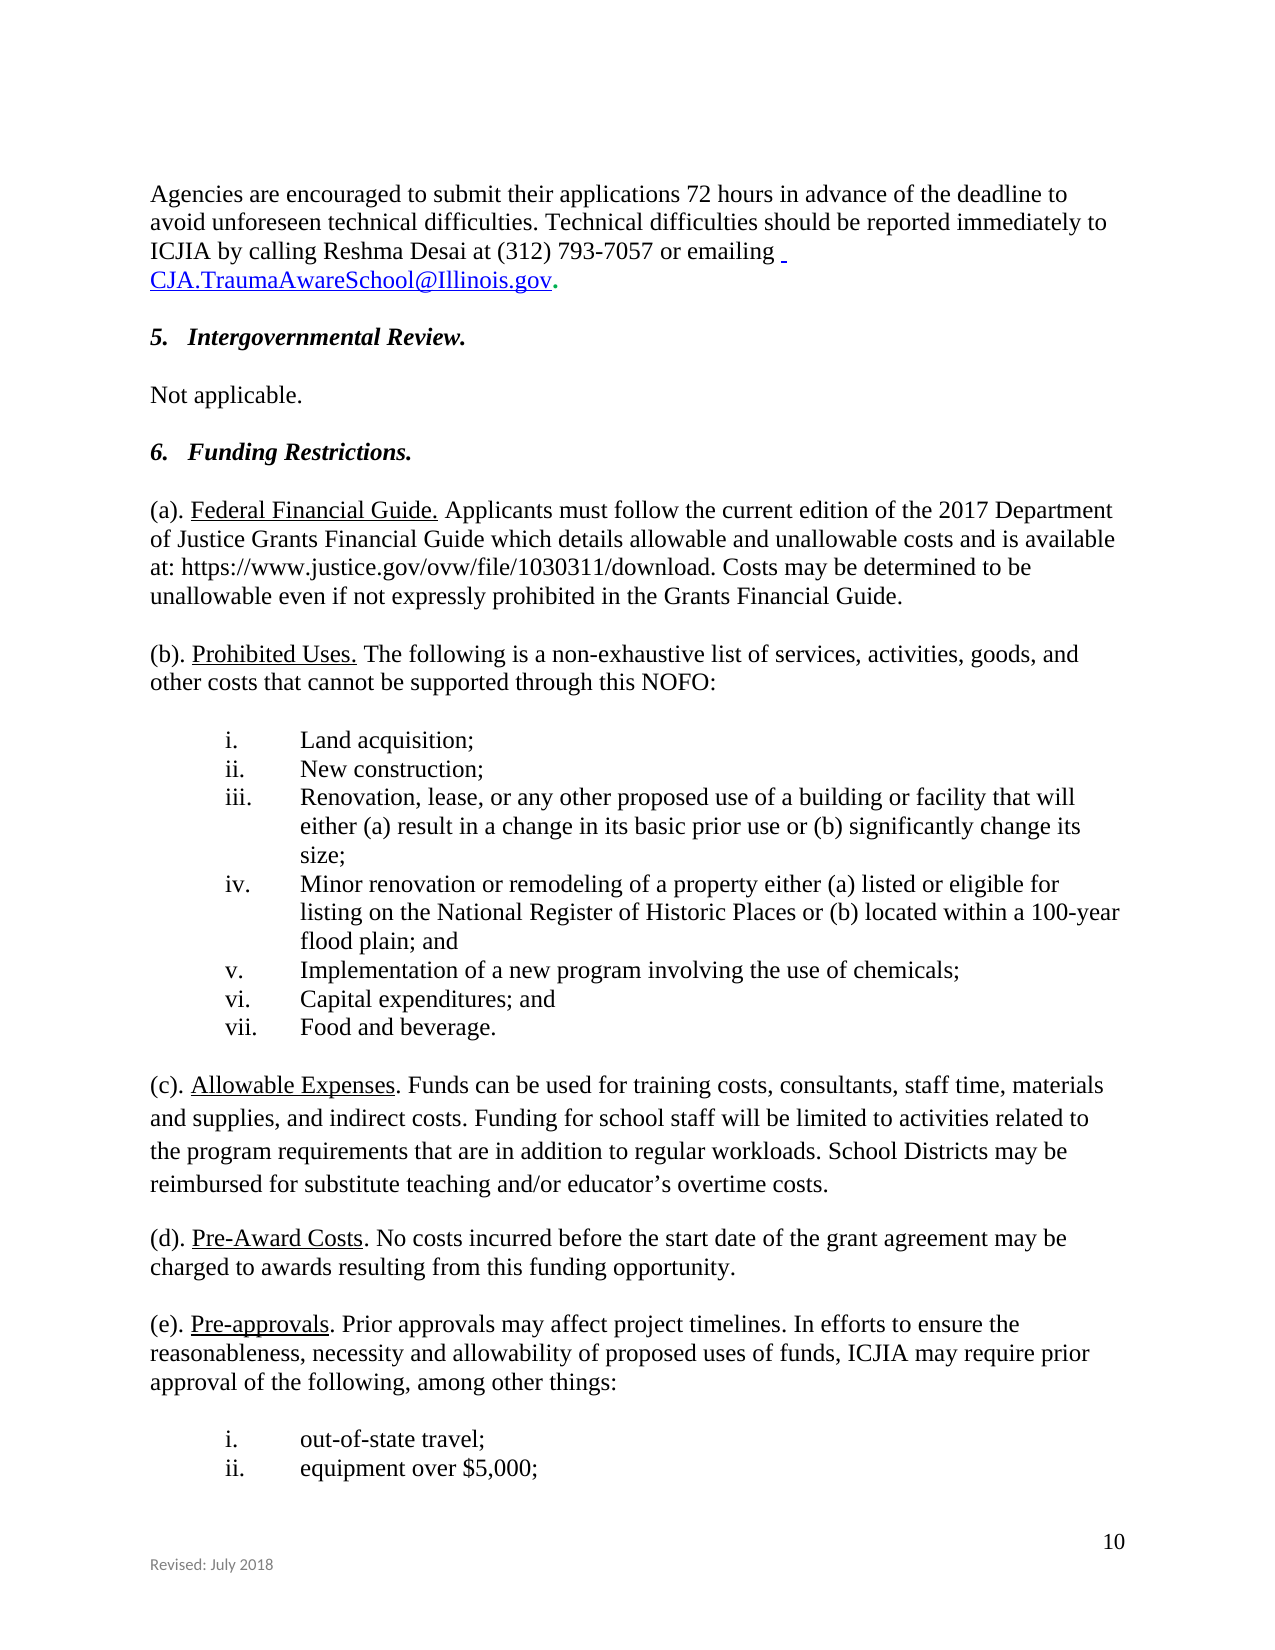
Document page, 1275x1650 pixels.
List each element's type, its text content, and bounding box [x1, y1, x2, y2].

text ii. New construction; [225, 754, 1125, 782]
text iii. Renovation, lease, or any other proposed use of a building or facility that will either (a) result in a change in its basic prior use or (b) significantly change its size; [225, 782, 1125, 869]
text Not applicable. [150, 380, 1125, 409]
text vi. Capital expenditures; and [225, 984, 1125, 1012]
text iv. Minor renovation or remodeling of a property either (a) listed or eligible for [225, 869, 1125, 897]
text (d). Pre-Award Costs. No costs incurred before the start date of the grant agreement may be charged to awards resulting from this funding opportunity. [150, 1223, 1125, 1280]
text (a). Federal Financial Guide. Applicants must follow the current edition of the 2017 Department of Justice Grants Financial Guide which details allowable and unallowable costs and is available at: https://www.justice.gov/ovw/file/1030311/download. Costs may be determined to be unallowable even if not expressly prohibited in the Grants Financial Guide. [150, 495, 1125, 610]
text i. Land acquisition; [225, 725, 1125, 754]
text v. Implementation of a new program involving the use of chemicals; [225, 955, 1125, 984]
text 5. Intergovernmental Review. [150, 322, 1125, 351]
list Funding Restrictions. [150, 437, 1125, 466]
text (c). Allowable Expenses. Funds can be used for training costs, consultants, staff time, materials and supplies, and indirect costs. Funding for school staff will be limited to activities related to the program requirements that are in addition to regular workloads. School Districts may be reimbursed for substitute teaching and/or educator’s overtime costs. [150, 1070, 1125, 1198]
text Agencies are encouraged to submit their applications 72 hours in advance of the deadline to avoid unforeseen technical difficulties. Technical difficulties should be reported immediately to ICJIA by calling Reshma Desai at (312) 793-7057 or emailing CJA.TraumaAwareSchool@Illinois.gov. [150, 179, 1125, 294]
text vii. Food and beverage. [225, 1012, 1125, 1041]
text (b). Prohibited Uses. The following is a non-exhaustive list of services, activities, goods, and other costs that cannot be supported through this NOFO: [150, 639, 1125, 696]
text i. out-of-state travel; [225, 1424, 1125, 1453]
text (e). Pre-approvals. Prior approvals may affect project timelines. In efforts to ensure the reasonableness, necessity and allowability of proposed uses of funds, ICJIA may require prior approval of the following, among other things: [150, 1309, 1125, 1395]
text listing on the National Register of Historic Places or (b) located within a 100-year flood plain; and [300, 897, 1125, 955]
text ii. equipment over $5,000; [225, 1453, 1125, 1482]
